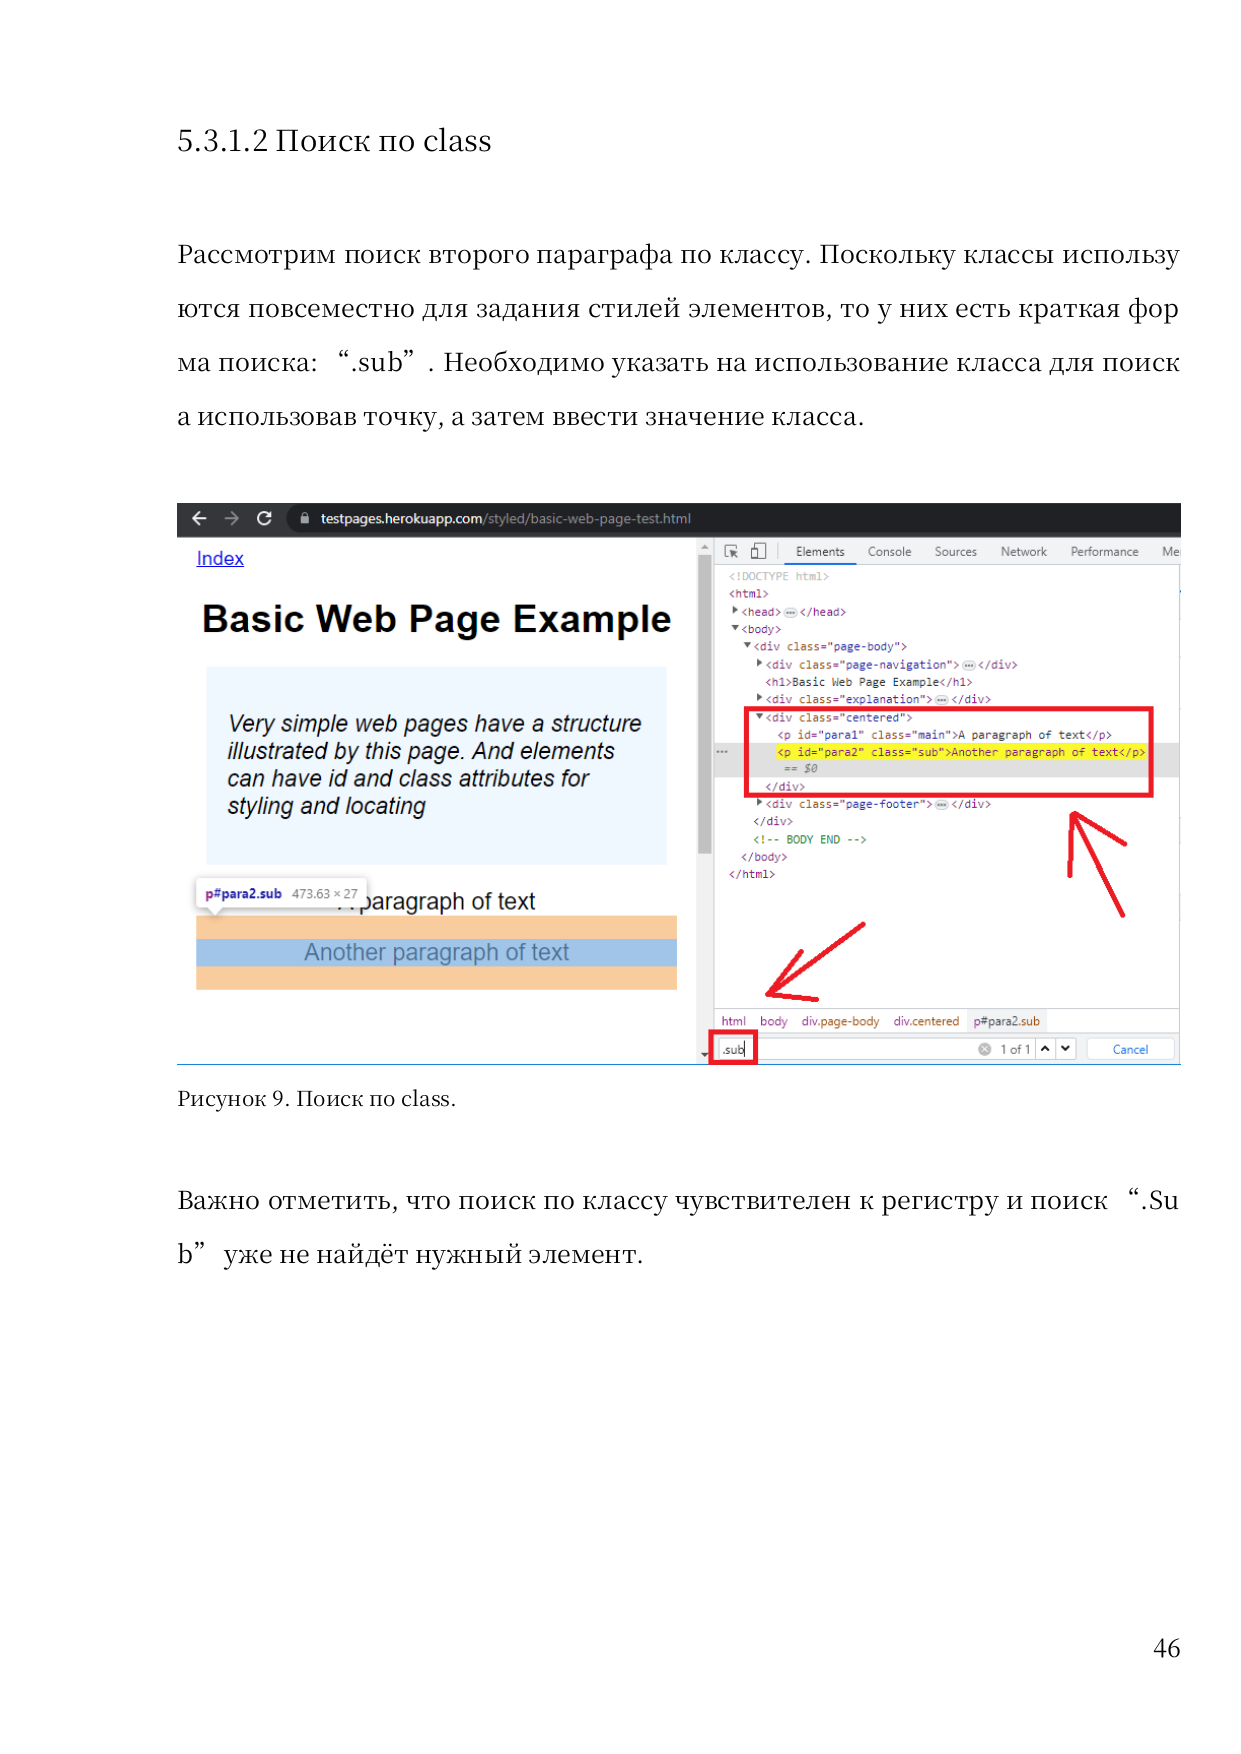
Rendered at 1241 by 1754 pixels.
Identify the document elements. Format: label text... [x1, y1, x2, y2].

text Важно отметить, что поиск по классу чувствителен к регистру и поиск “.Sub” уже не найдёт нужный элемент. [177, 1181, 1181, 1271]
text Рассмотрим поиск второго параграфа по классу. Поскольку классы используются повсеместно для задания стилей элементов, то у них есть краткая форма поиска: “.sub”. Необходимо указать на использование класса для поиска использовав точку, а затем ввести значение класса. [177, 235, 1181, 432]
text Рисунок 9. Поиск по class. [177, 1082, 1181, 1112]
subtitle 5.3.1.2 Поиск по class [177, 118, 1181, 160]
picture [177, 503, 1181, 1065]
